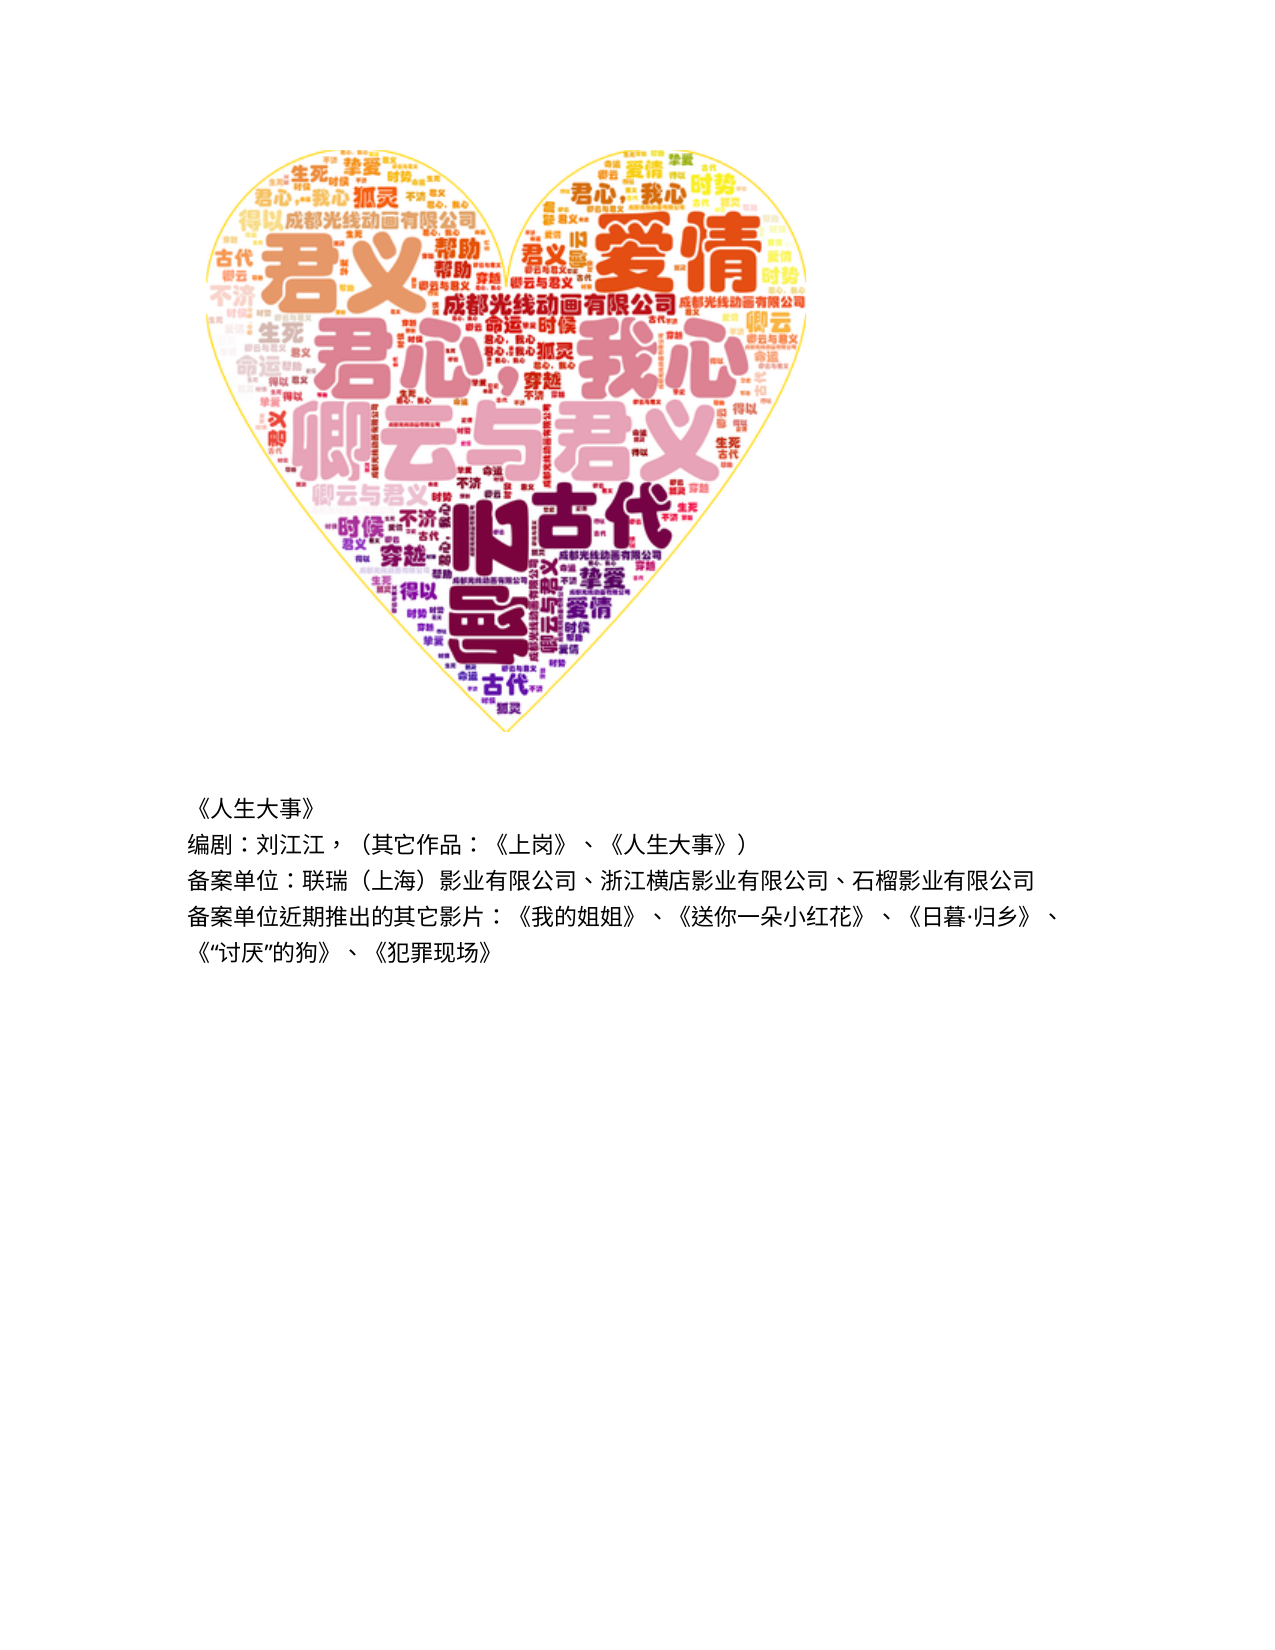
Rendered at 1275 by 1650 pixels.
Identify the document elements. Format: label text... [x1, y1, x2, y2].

picture [206, 150, 807, 732]
text 《人生大事》 编剧：刘江江，（其它作品：《上岗》、《人生大事》） 备案单位：联瑞（上海）影业有限公司、浙江横店影业有限公司、石榴影业有限公司 备案单位近期推出的其它影片：《我的姐姐》、《送你一朵小红花》、《日暮·归乡》、《“讨厌”的狗》、《犯罪现场》 [187, 757, 1087, 968]
